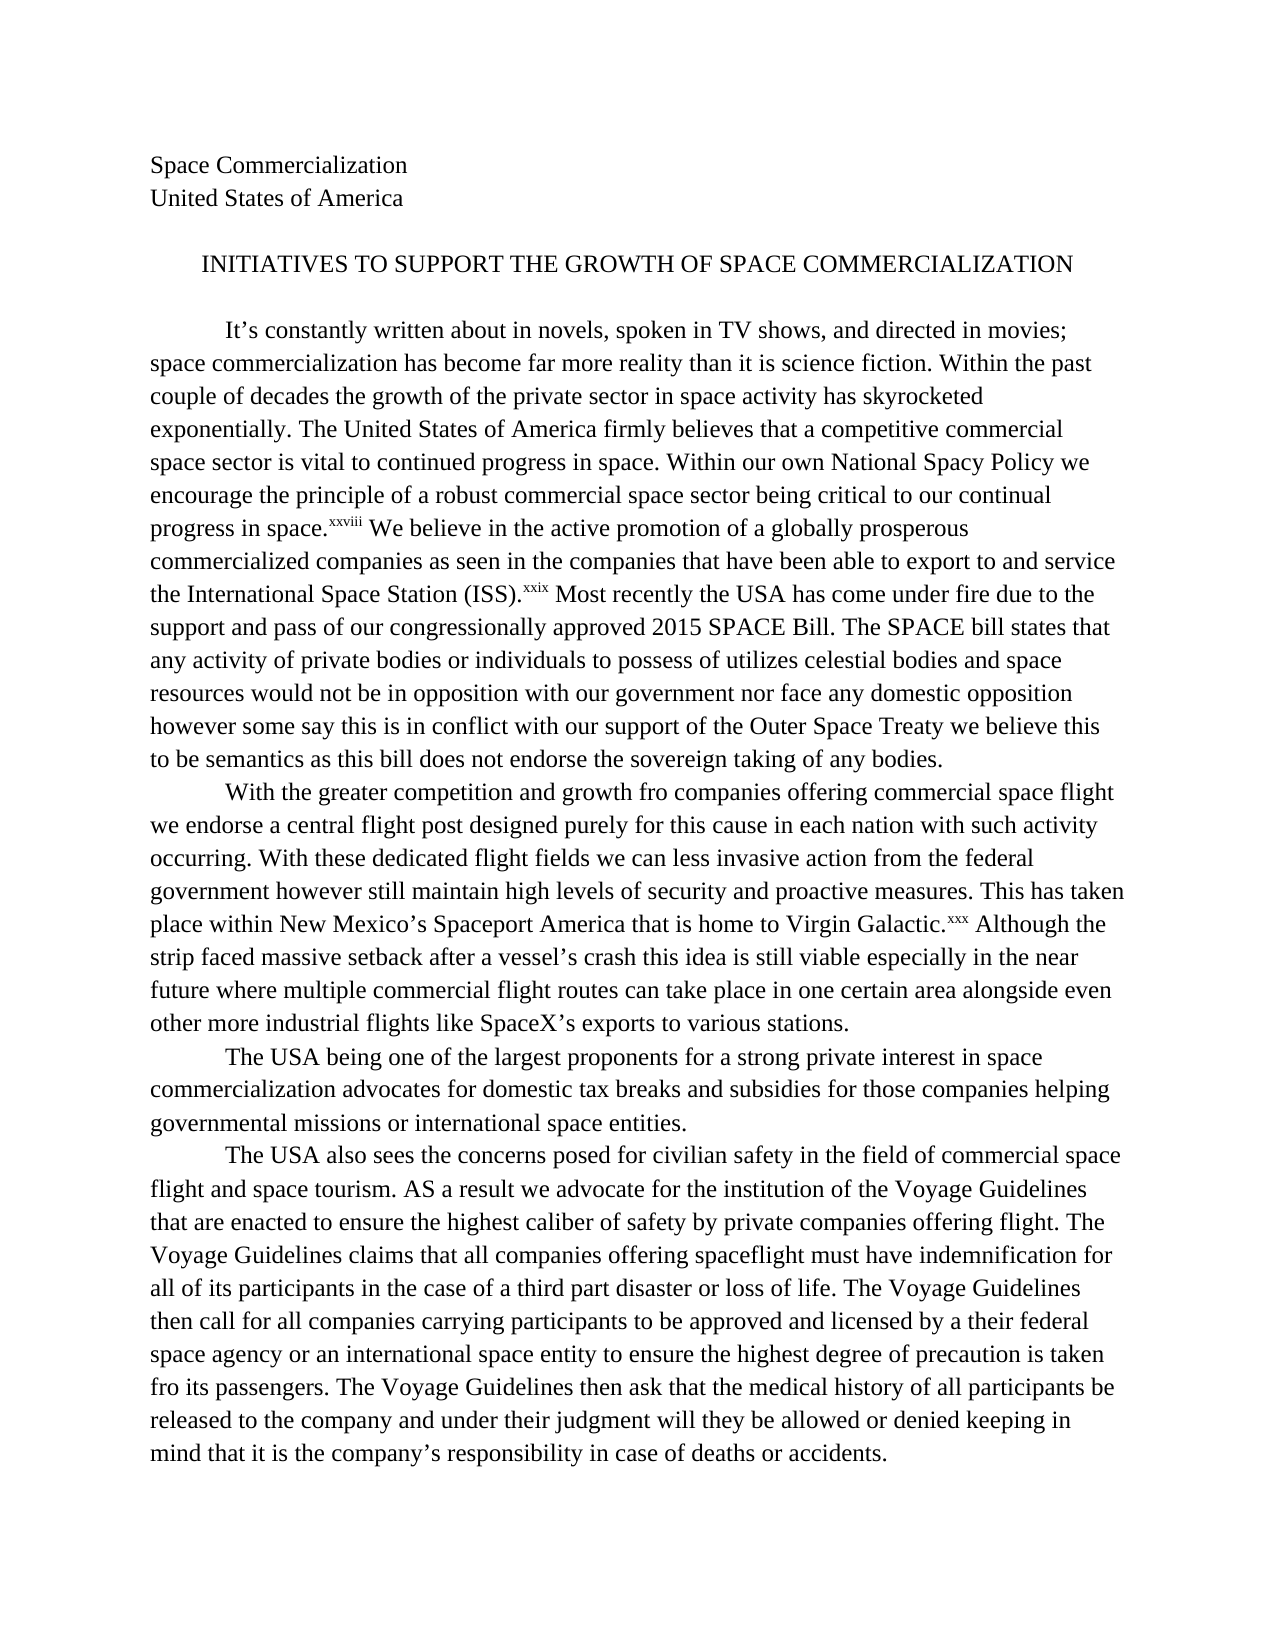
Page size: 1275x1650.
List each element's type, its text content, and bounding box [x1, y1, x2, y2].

text With the greater competition and growth fro companies offering commercial space flight we endorse a central flight post designed purely for this cause in each nation with such activity occurring. With these dedicated flight fields we can less invasive action from the federal government however still maintain high levels of security and proactive measures. This has taken place within New Mexico’s Spaceport America that is home to Virgin Galactic. Although the strip faced massive setback after a vessel’s crash this idea is still viable especially in the near future where multiple commercial flight routes can take place in one certain area alongside even other more industrial flights like SpaceX’s exports to various stations. [150, 777, 1125, 1037]
text Space Commercialization [150, 150, 1125, 179]
text INITIATIVES TO SUPPORT THE GROWTH OF SPACE COMMERCIALIZATION [150, 249, 1125, 278]
text The USA being one of the largest proponents for a strong private interest in space commercialization advocates for domestic tax breaks and subsidies for those companies helping governmental missions or international space entities. [150, 1042, 1125, 1136]
text United States of America [150, 183, 1125, 212]
text The USA also sees the concerns posed for civilian safety in the field of commercial space flight and space tourism. AS a result we advocate for the institution of the Voyage Guidelines that are enacted to ensure the highest caliber of safety by private companies offering flight. The Voyage Guidelines claims that all companies offering spaceflight must have indemnification for all of its participants in the case of a third part disaster or loss of life. The Voyage Guidelines then call for all companies carrying participants to be approved and licensed by a their federal space agency or an international space entity to ensure the highest degree of precaution is taken fro its passengers. The Voyage Guidelines then ask that the medical history of all participants be released to the company and under their judgment will they be allowed or denied keeping in mind that it is the company’s responsibility in case of deaths or accidents. [150, 1141, 1125, 1467]
text It’s constantly written about in novels, spoken in TV shows, and directed in movies; space commercialization has become far more reality than it is science fiction. Within the past couple of decades the growth of the private sector in space activity has skyrocketed exponentially. The United States of America firmly believes that a competitive commercial space sector is vital to continued progress in space. Within our own National Spacy Policy we encourage the principle of a robust commercial space sector being critical to our continual progress in space. We believe in the active promotion of a globally prosperous commercialized companies as seen in the companies that have been able to export to and service the International Space Station (ISS). Most recently the USA has come under fire due to the support and pass of our congressionally approved 2015 SPACE Bill. The SPACE bill states that any activity of private bodies or individuals to possess of utilizes celestial bodies and space resources would not be in opposition with our government nor face any domestic opposition however some say this is in conflict with our support of the Outer Space Treaty we believe this to be semantics as this bill does not endorse the sovereign taking of any bodies. [150, 315, 1125, 773]
